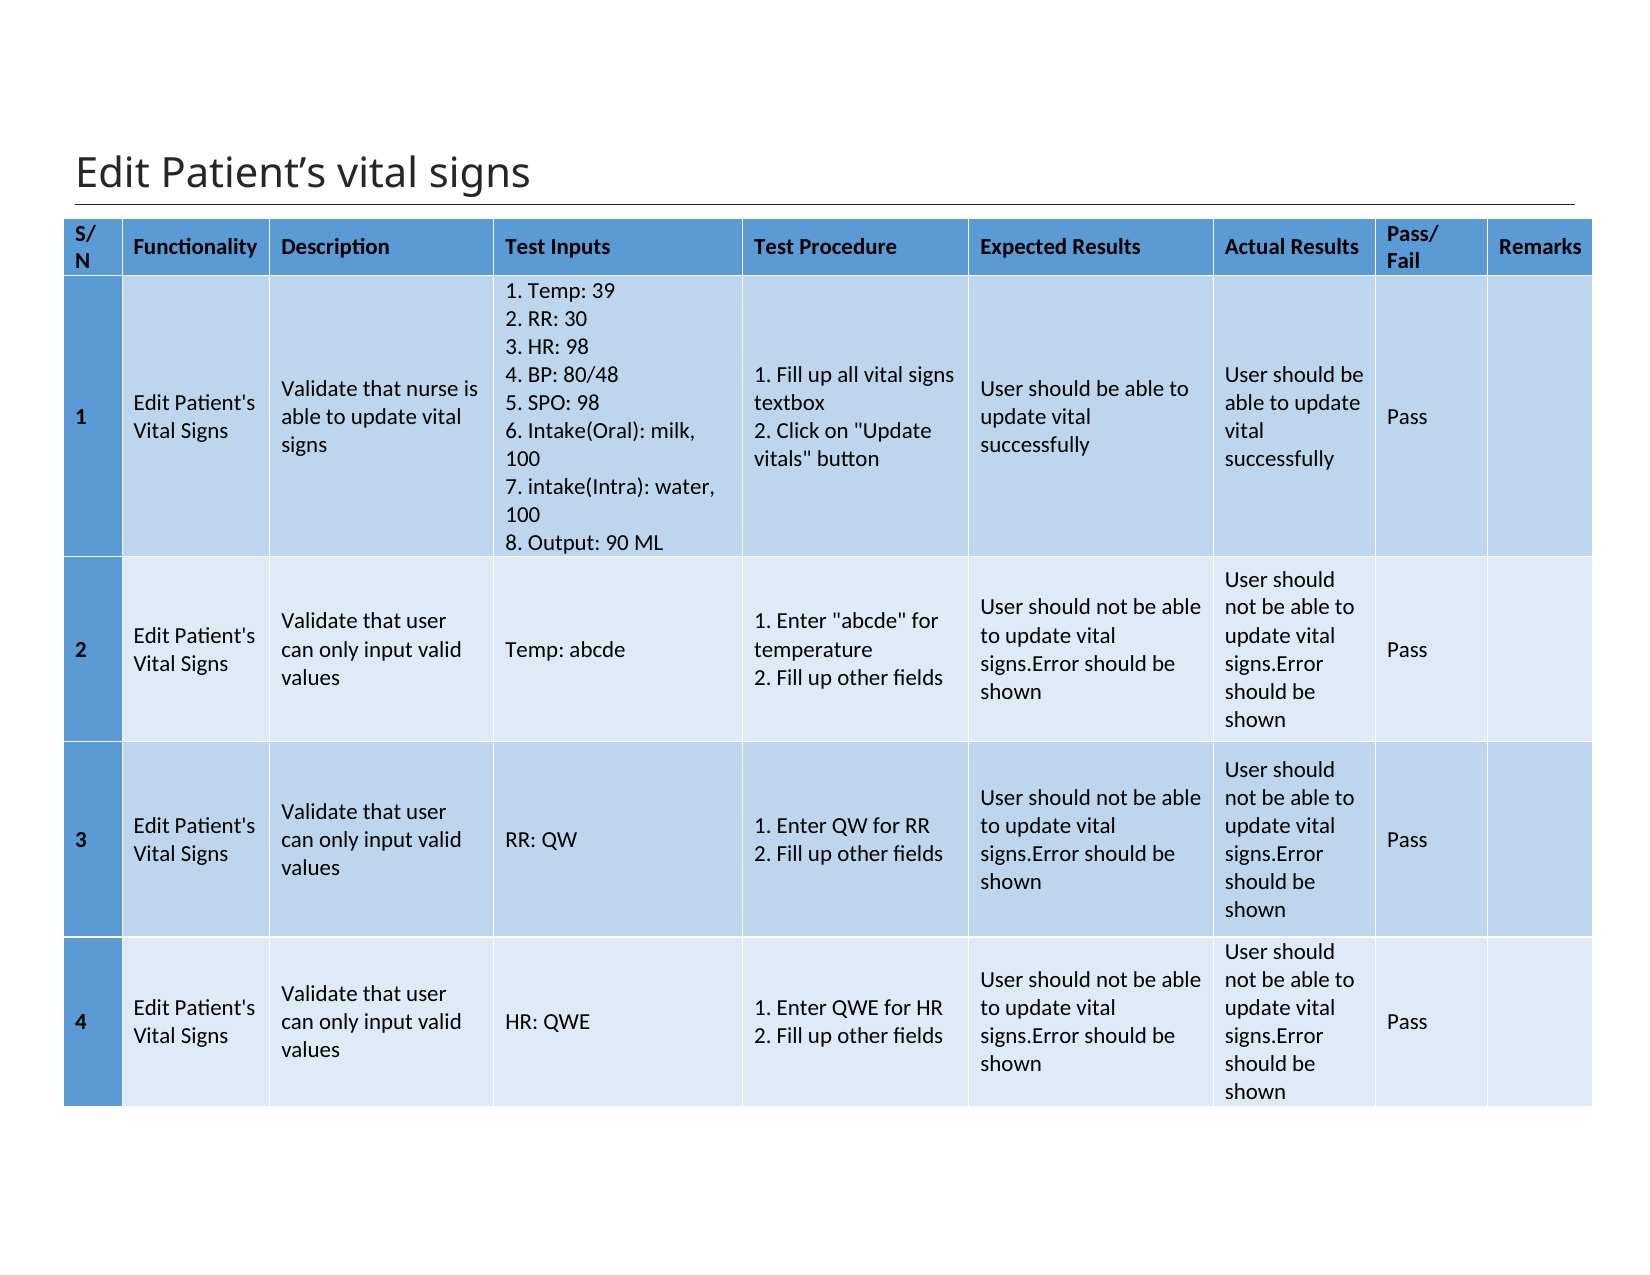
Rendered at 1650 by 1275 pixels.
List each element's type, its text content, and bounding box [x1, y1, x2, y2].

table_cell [123, 938, 269, 1106]
table_cell Edit Patient's Vital Signs [123, 742, 269, 936]
table_cell 1. Enter QW for RR 2. Fill up other fields [743, 742, 968, 936]
table_header Expected Results [969, 219, 1213, 275]
table_cell [1488, 276, 1592, 556]
table_header Test Inputs [494, 219, 742, 275]
table_cell Validate that user can only input valid values [270, 742, 493, 936]
table_header Pass/ Fail [1376, 219, 1487, 275]
table_header Description [270, 219, 493, 275]
table_cell 3 [64, 742, 122, 936]
table_cell 1. Fill up all vital signs textbox 2. Click on "Update vitals" button [743, 276, 968, 556]
table_cell [1488, 557, 1592, 741]
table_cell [270, 938, 493, 1106]
table_cell [1488, 938, 1592, 1106]
table_cell [1488, 742, 1592, 936]
subtitle Edit Patient’s vital signs [75, 143, 1575, 204]
table_cell 1 [64, 276, 122, 556]
table_cell Pass [1376, 742, 1487, 936]
table_cell User should not be able to update vital signs.Error should be shown [969, 742, 1213, 936]
table_cell Pass [1376, 938, 1487, 1106]
table_header Functionality [123, 219, 269, 275]
table_cell 1. Enter "abcde" for temperature 2. Fill up other fields [743, 557, 968, 741]
table_cell User should not be able to update vital signs.Error should be shown [1214, 557, 1375, 741]
table_header Test Procedure [743, 219, 968, 275]
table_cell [969, 938, 1213, 1106]
table_cell 4 [64, 938, 122, 1106]
table_header Actual Results [1214, 219, 1375, 275]
table_cell User should not be able to update vital signs.Error should be shown [1214, 742, 1375, 936]
table_cell Edit Patient's Vital Signs [123, 557, 269, 741]
table_cell User should not be able to update vital signs.Error should be shown [969, 557, 1213, 741]
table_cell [1214, 938, 1375, 1106]
table_cell Validate that nurse is able to update vital signs [270, 276, 493, 556]
table_cell RR: QW [494, 742, 742, 936]
table_header Remarks [1488, 219, 1592, 275]
table_cell User should be able to update vital successfully [969, 276, 1213, 556]
table_cell Temp: abcde [494, 557, 742, 741]
table_cell 1. Temp: 39 2. RR: 30 3. HR: 98 4. BP: 80/48 5. SPO: 98 6. Intake(Oral): milk, 100 7. intake(Intra): water, 100 8. Output: 90 ML [494, 276, 742, 556]
table_cell 2 [64, 557, 122, 741]
table_cell Pass [1376, 557, 1487, 741]
table_cell Pass [1376, 276, 1487, 556]
table_header S/N [64, 219, 122, 275]
table_cell HR: QWE [494, 938, 742, 1106]
table_cell Edit Patient's Vital Signs [123, 276, 269, 556]
table_cell Validate that user can only input valid values [270, 557, 493, 741]
table_cell User should be able to update vital successfully [1214, 276, 1375, 556]
table_cell 1. Enter QWE for HR 2. Fill up other fields [743, 938, 968, 1106]
